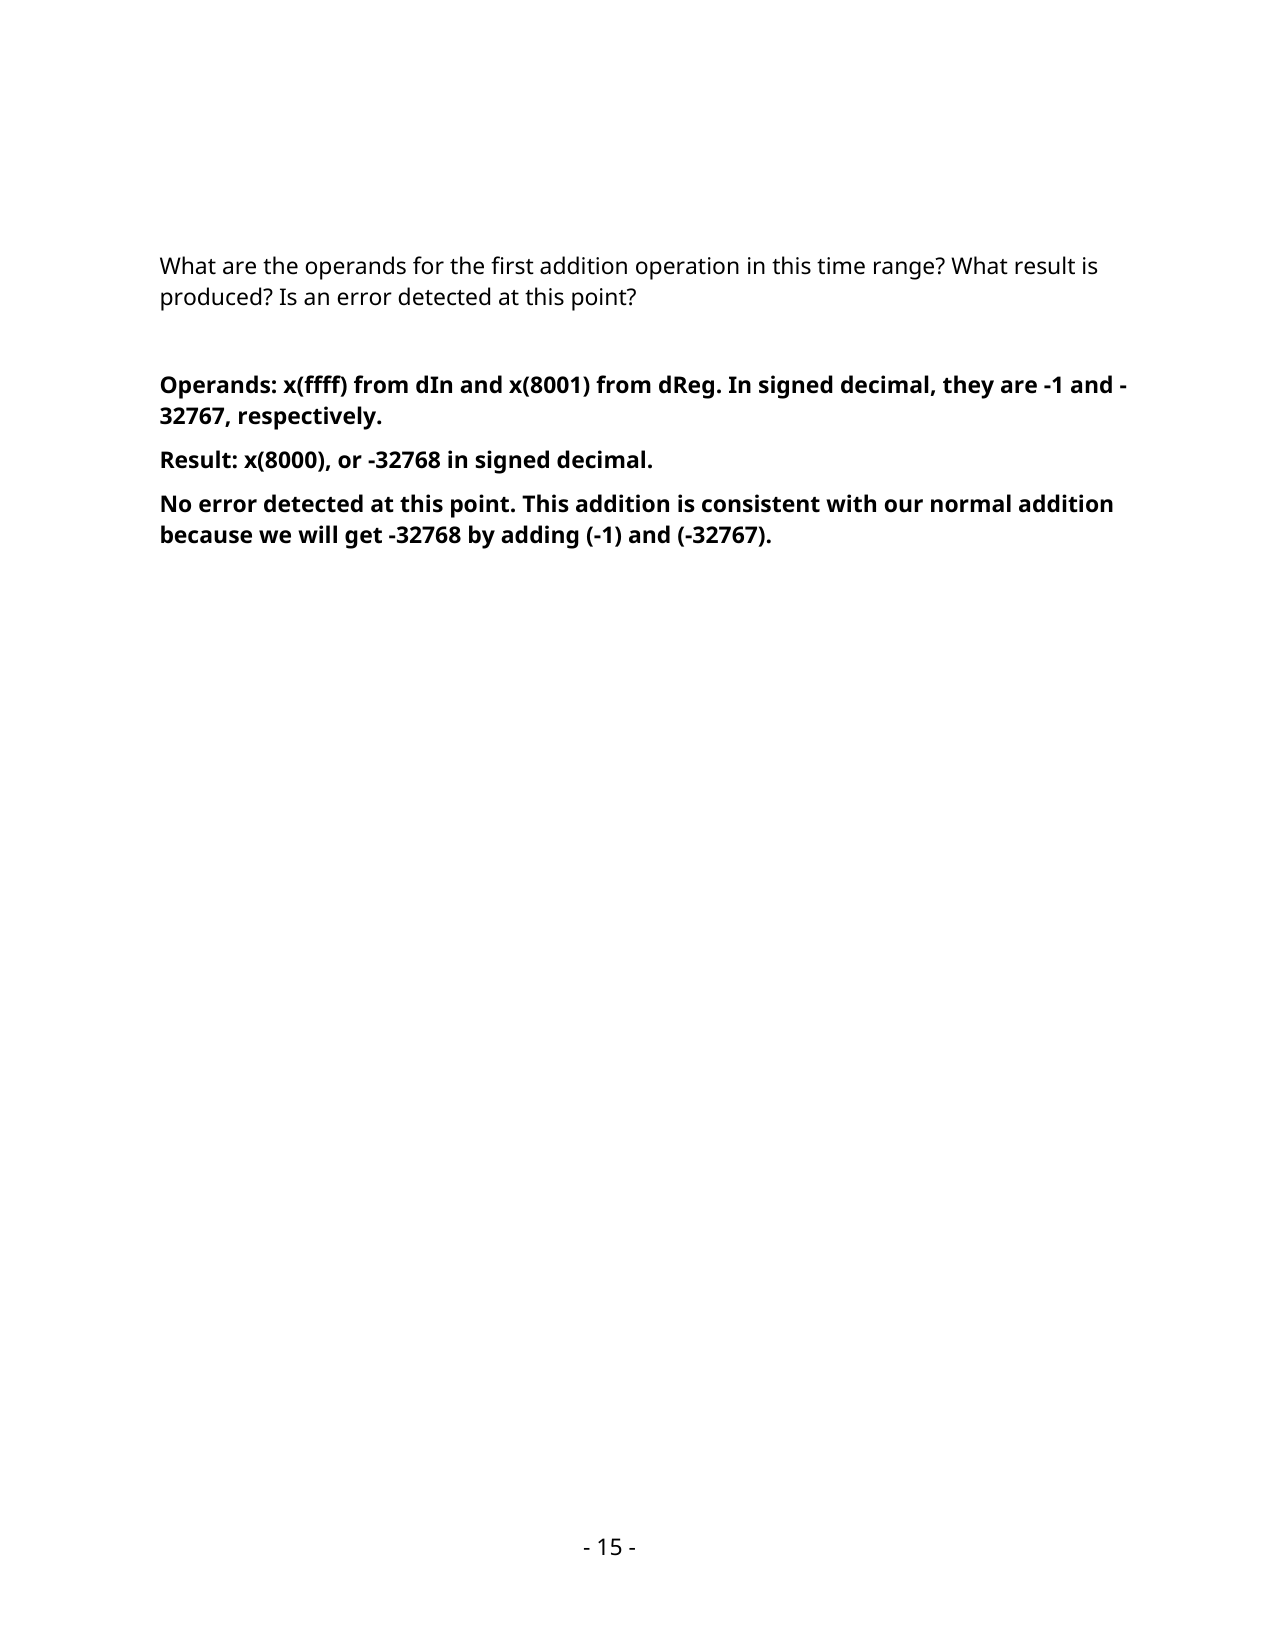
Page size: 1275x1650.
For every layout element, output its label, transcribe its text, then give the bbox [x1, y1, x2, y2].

text Result: x(8000), or -32768 in signed decimal. [159, 444, 1134, 475]
text No error detected at this point. This addition is consistent with our normal addition because we will get -32768 by adding (-1) and (-32767). [159, 487, 1134, 550]
text Operands: x(ffff) from dIn and x(8001) from dReg. In signed decimal, they are -1 and -32767, respectively. [159, 369, 1134, 431]
text What are the operands for the first addition operation in this time range? What result is produced? Is an error detected at this point? [159, 250, 1134, 312]
